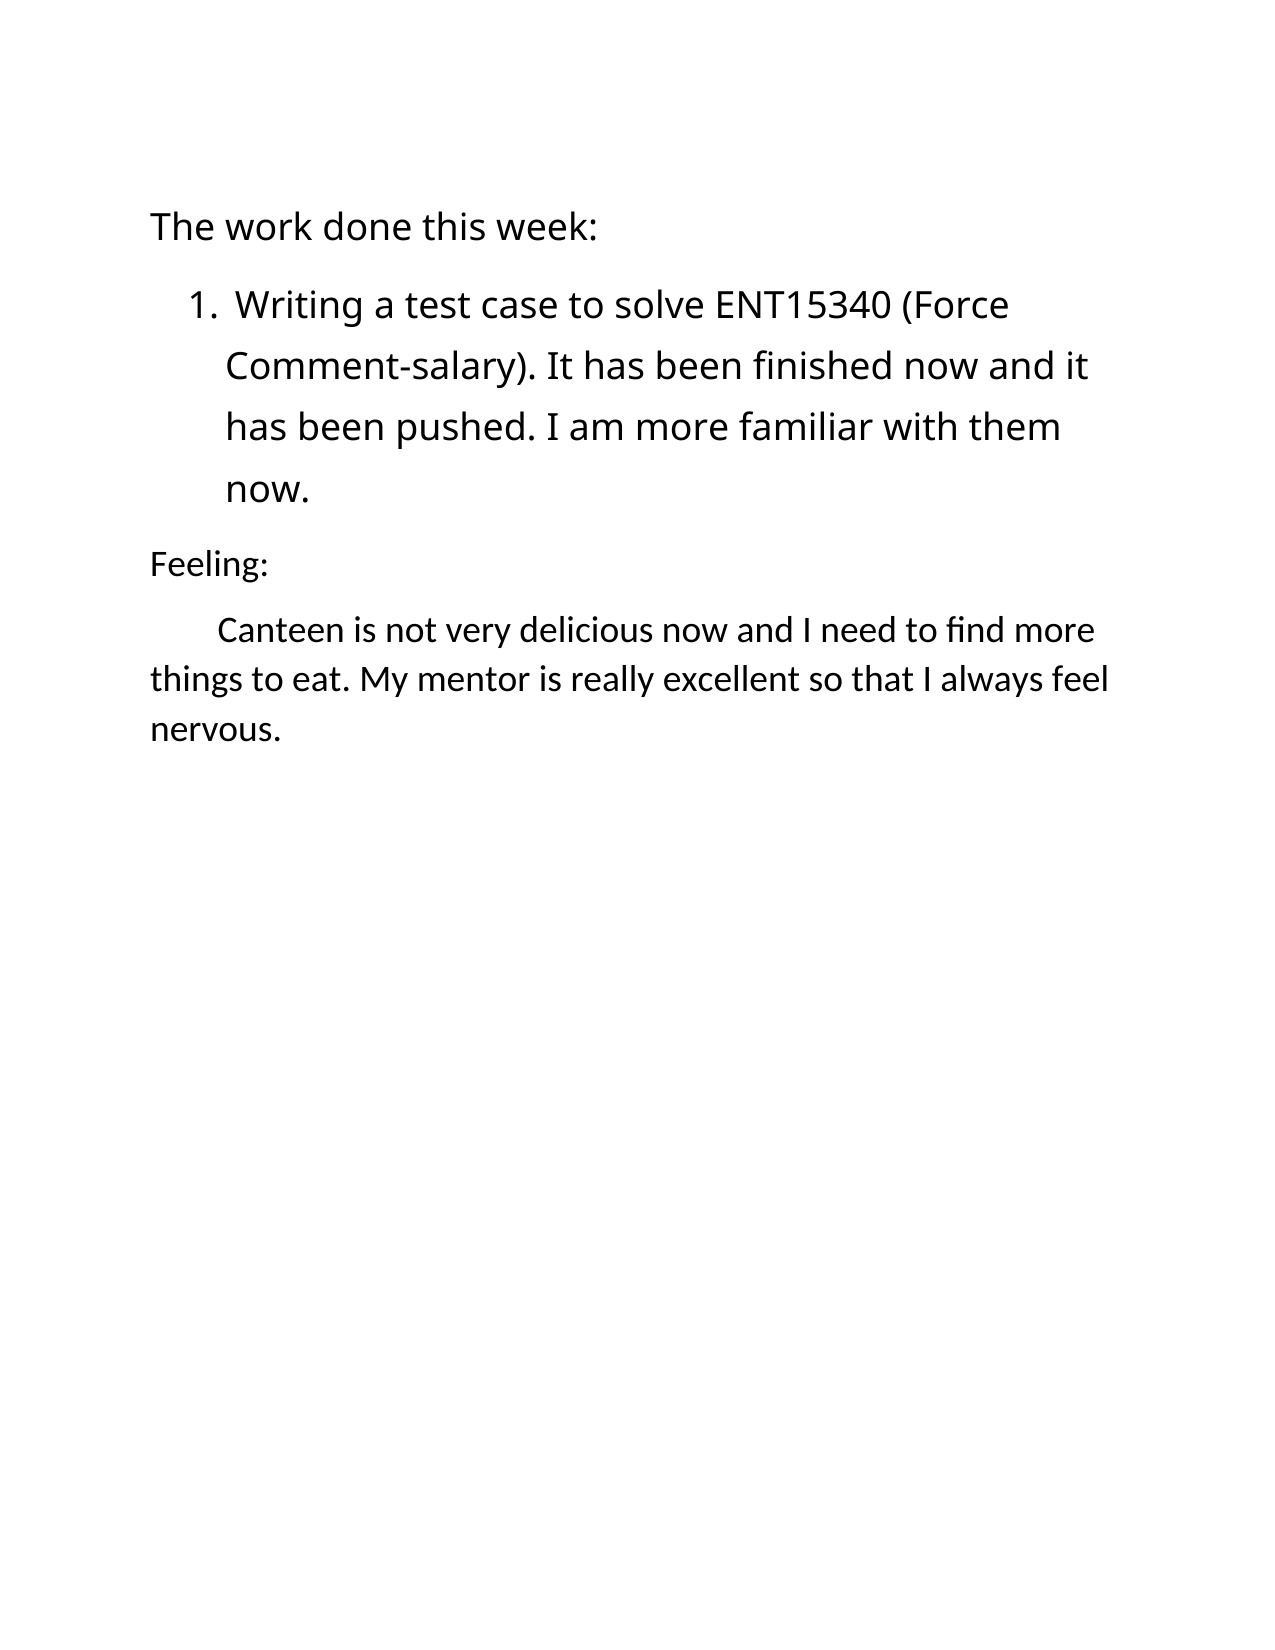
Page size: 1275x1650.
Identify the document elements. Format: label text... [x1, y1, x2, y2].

text Canteen is not very delicious now and I need to find more things to eat. My mentor is really excellent so that I always feel nervous. [150, 606, 1125, 751]
text Feeling: [150, 540, 1125, 586]
text The work done this week: [150, 200, 1125, 251]
list Writing a test case to solve ENT15340 (Force Comment-salary). It has been finished now and it has been pushed. I am more familiar with them now. [187, 278, 1125, 513]
